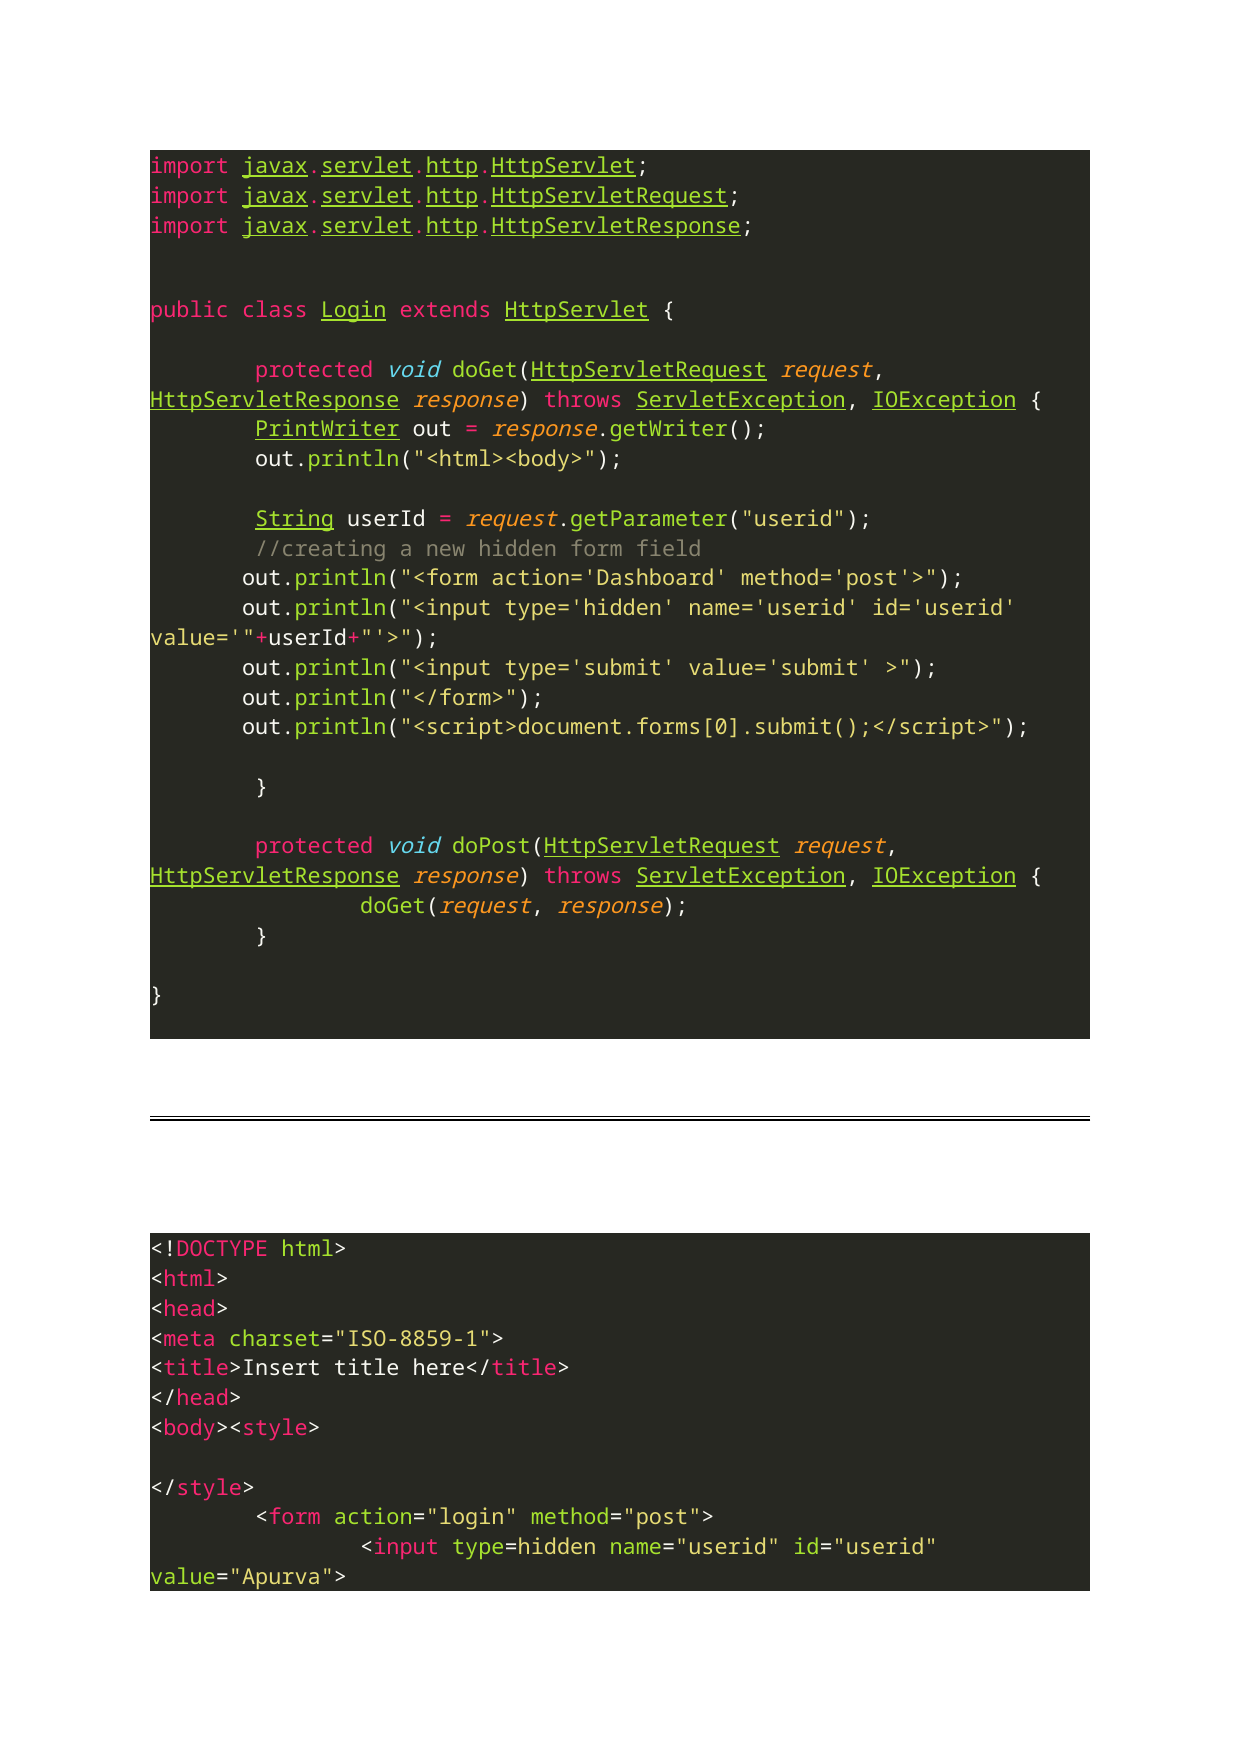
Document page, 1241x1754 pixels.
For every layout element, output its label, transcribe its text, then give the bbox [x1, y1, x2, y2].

text <head> [150, 1293, 1090, 1323]
text <body><style> [150, 1412, 1090, 1442]
text <form action="login" method="post"> [150, 1501, 1090, 1531]
text <meta charset="ISO-8859-1"> [150, 1323, 1090, 1352]
text String userId = request.getParameter("userid"); [150, 503, 1090, 532]
text out.println("<input type='hidden' name='userid' id='userid' value='"+userId+"'>"); [150, 592, 1090, 652]
text </head> [150, 1382, 1090, 1412]
text </style> [150, 1472, 1090, 1501]
text <html> [150, 1263, 1090, 1293]
text out.println("<script>document.forms[0].submit();</script>"); [150, 711, 1090, 741]
text import javax.servlet.http.HttpServlet; [150, 150, 1090, 180]
text } [150, 920, 1090, 949]
text <!DOCTYPE html> [150, 1233, 1090, 1263]
text protected void doGet(HttpServletRequest request, HttpServletResponse response) throws ServletException, IOException { [150, 354, 1090, 413]
text } [150, 771, 1090, 801]
text out.println("<form action='Dashboard' method='post'>"); [150, 562, 1090, 592]
text import javax.servlet.http.HttpServletRequest; [150, 180, 1090, 209]
text <title>Insert title here</title> [150, 1352, 1090, 1382]
text out.println("<input type='submit' value='submit' >"); [150, 652, 1090, 681]
text PrintWriter out = response.getWriter(); [150, 413, 1090, 443]
text public class Login extends HttpServlet { [150, 294, 1090, 324]
text out.println("<html><body>"); [150, 443, 1090, 473]
text } [150, 979, 1090, 1009]
text doGet(request, response); [150, 890, 1090, 920]
text protected void doPost(HttpServletRequest request, HttpServletResponse response) throws ServletException, IOException { [150, 830, 1090, 890]
text <input type=hidden name="userid" id="userid" value="Apurva"> [150, 1531, 1090, 1591]
text //creating a new hidden form field [150, 532, 1090, 562]
text import javax.servlet.http.HttpServletResponse; [150, 209, 1090, 239]
text out.println("</form>"); [150, 681, 1090, 711]
